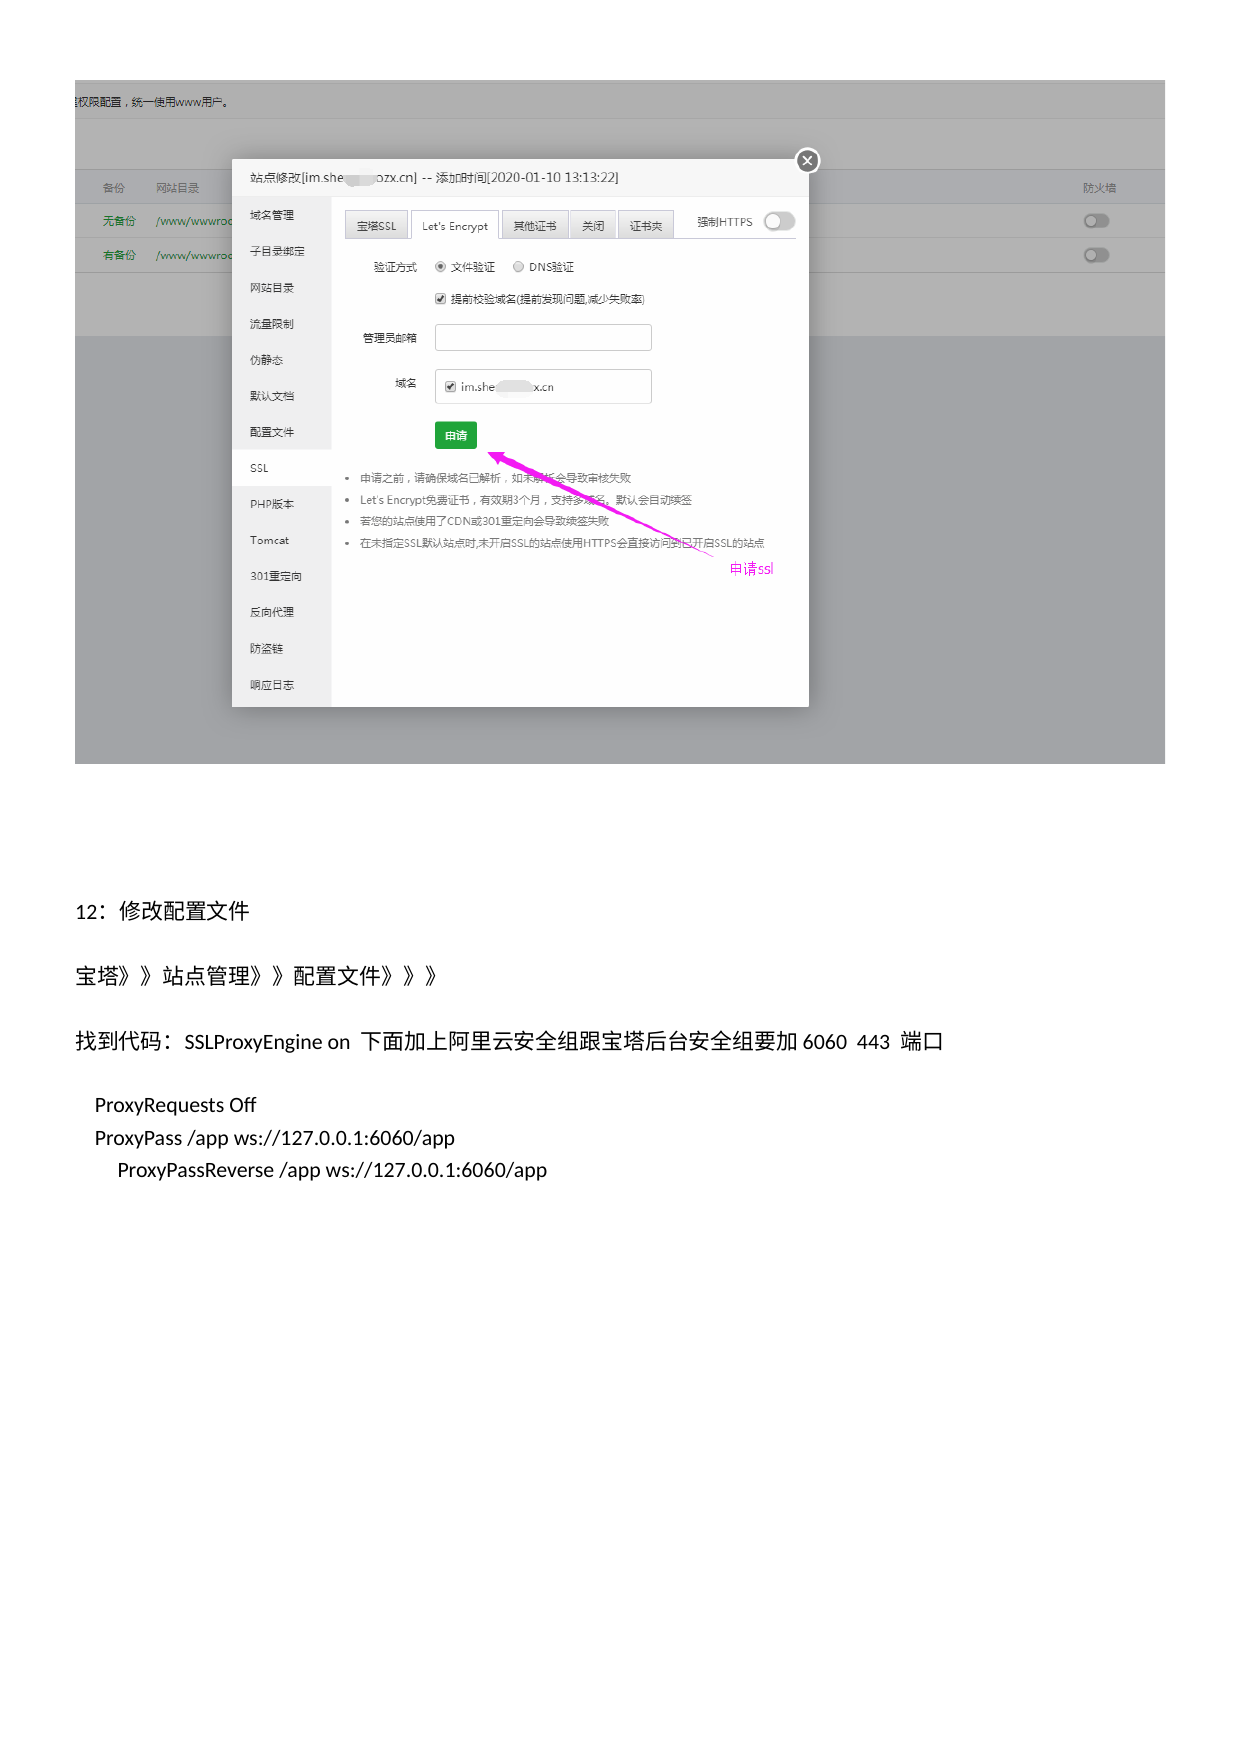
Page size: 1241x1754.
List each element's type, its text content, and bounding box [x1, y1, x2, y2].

text ProxyPassReverse /app ws://127.0.0.1:6060/app [75, 1153, 1165, 1186]
picture [75, 80, 1166, 764]
text 12：修改配置文件 [75, 893, 1165, 926]
text ProxyRequests Off [75, 1088, 1165, 1121]
text 宝塔》》站点管理》》配置文件》》》 [75, 958, 1165, 991]
text ProxyPass /app ws://127.0.0.1:6060/app [75, 1121, 1165, 1153]
text 找到代码：SSLProxyEngine on 下面加上阿里云安全组跟宝塔后台安全组要加6060 443 端口 [75, 1023, 1165, 1056]
